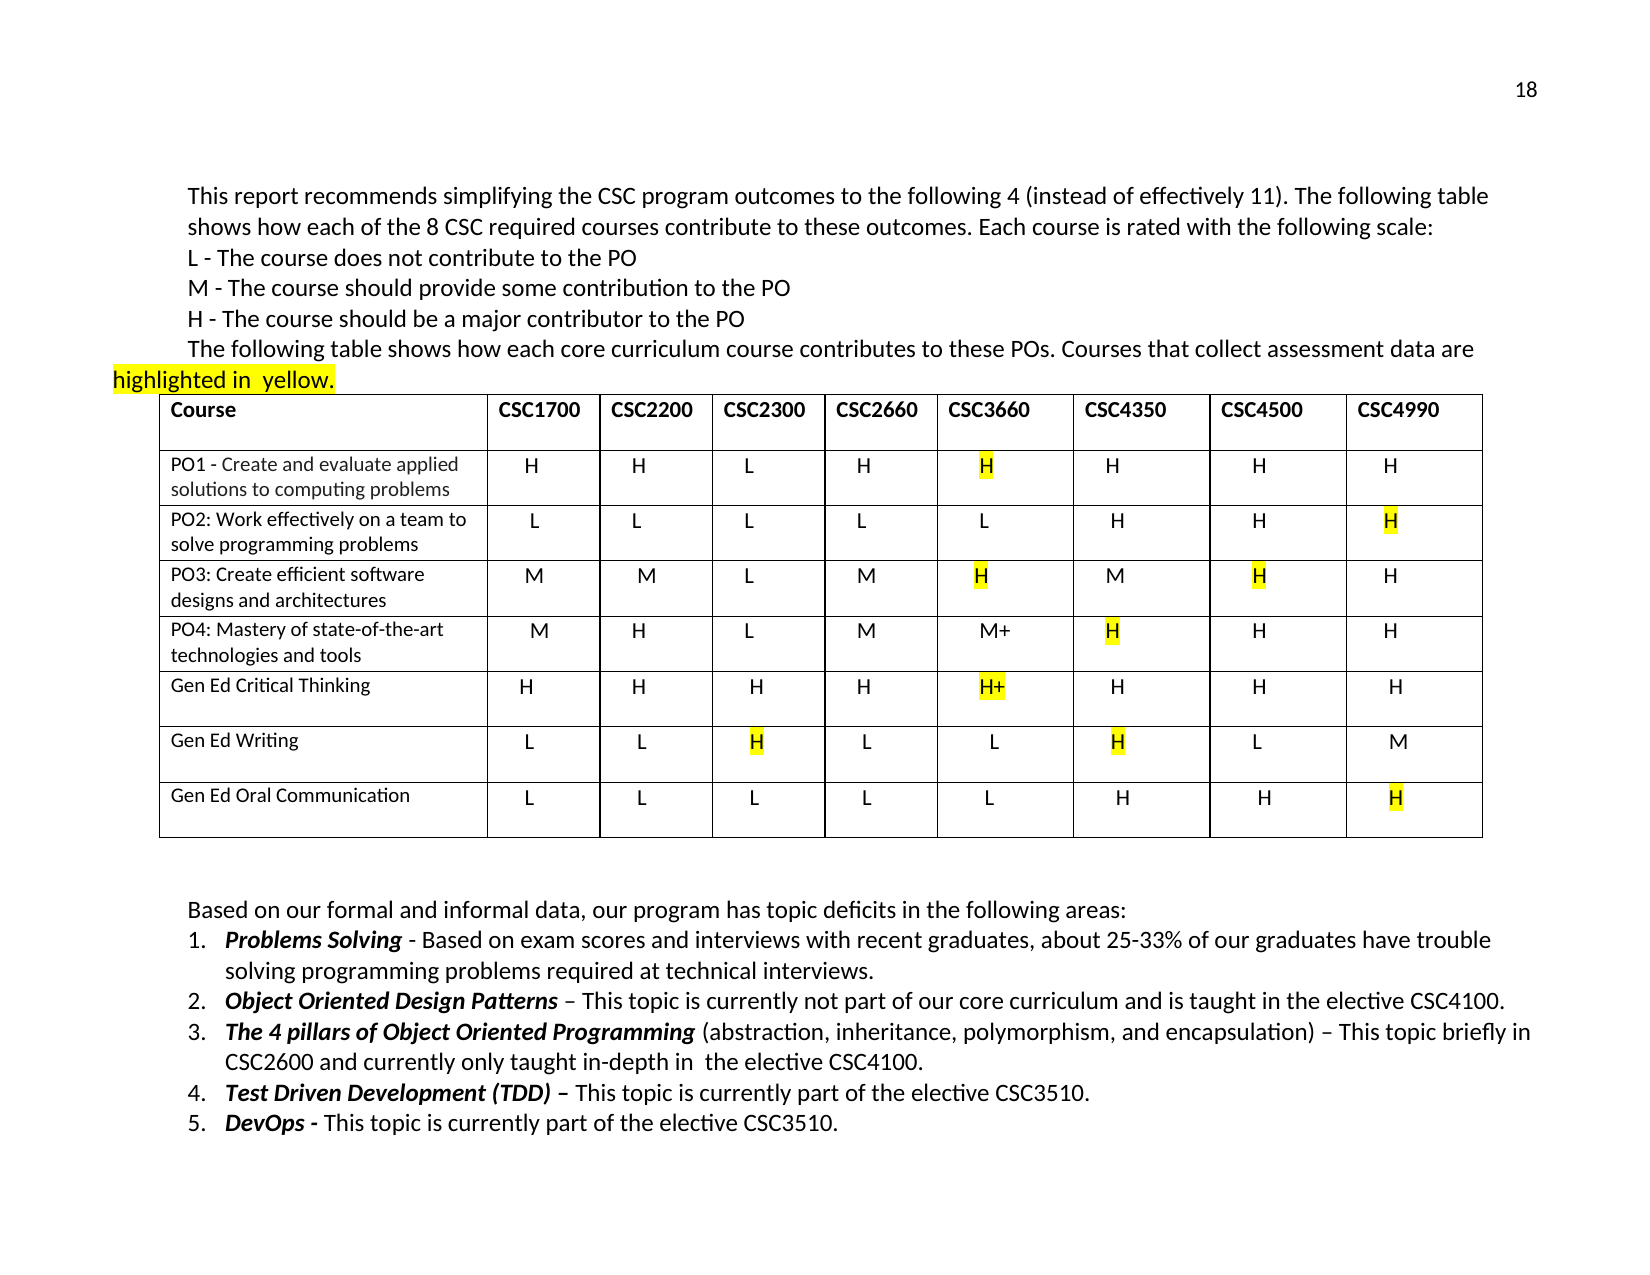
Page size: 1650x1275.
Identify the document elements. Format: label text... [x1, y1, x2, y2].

table_cell L [601, 727, 712, 782]
table_header CSC2300 [713, 395, 824, 450]
table_cell M [826, 561, 937, 616]
text M - The course should provide some contribution to the PO [112, 272, 1537, 303]
text This report recommends simplifying the CSC program outcomes to the following 4 (instead of effectively 11). The following table shows how each of the 8 CSC required courses contribute to these outcomes. Each course is rated with the following scale: [187, 181, 1537, 242]
table_cell PO2: Work effectively on a team to solve programming problems [160, 506, 487, 560]
table_cell H [601, 451, 712, 505]
table_cell PO1 - Create and evaluate applied solutions to computing problems [160, 451, 487, 505]
table_cell L [826, 727, 937, 782]
table_cell H [1211, 561, 1346, 616]
table_cell L [713, 617, 824, 671]
table_cell H [1347, 617, 1482, 671]
table_cell L [713, 783, 824, 837]
text L - The course does not contribute to the PO [187, 242, 1537, 272]
list Object Oriented Design Patterns – This topic is currently not part of our core curriculum and is taught in the elective CSC4100. [187, 986, 1537, 1016]
table_cell H [713, 727, 824, 782]
text Based on our formal and informal data, our program has topic deficits in the following areas: [187, 894, 1537, 924]
table_cell H [713, 672, 824, 726]
table_cell H [601, 672, 712, 726]
table_cell H [1347, 451, 1482, 505]
table_cell H [1347, 561, 1482, 616]
table_header Course [160, 395, 487, 450]
table_cell M [1347, 727, 1482, 782]
table_cell H [1074, 617, 1209, 671]
table_cell H [1211, 672, 1346, 726]
table_cell L [488, 727, 599, 782]
table_cell M [1074, 561, 1209, 616]
table_cell L [826, 506, 937, 560]
table_cell H [1211, 783, 1346, 837]
list The 4 pillars of Object Oriented Programming (abstraction, inheritance, polymorphism, and encapsulation) – This topic briefly in CSC2600 and currently only taught in-depth in the elective CSC4100. [187, 1016, 1537, 1077]
table_cell H [938, 451, 1073, 505]
list Problems Solving - Based on exam scores and interviews with recent graduates, about 25-33% of our graduates have trouble solving programming problems required at technical interviews. [187, 924, 1537, 986]
table_cell L [488, 506, 599, 560]
table_header CSC2200 [601, 395, 712, 450]
table_cell L [713, 451, 824, 505]
list Test Driven Development (TDD) – This topic is currently part of the elective CSC3510. [187, 1077, 1537, 1108]
table_cell H [1347, 506, 1482, 560]
table_header CSC1700 [488, 395, 599, 450]
table_cell M+ [938, 617, 1073, 671]
table_cell M [488, 561, 599, 616]
table_header CSC2660 [826, 395, 937, 450]
text H - The course should be a major contributor to the PO [112, 303, 1537, 333]
table_cell L [713, 506, 824, 560]
table_cell PO3: Create efficient software designs and architectures [160, 561, 487, 616]
table_cell H [601, 617, 712, 671]
table_cell H [938, 561, 1073, 616]
table_cell L [1211, 727, 1346, 782]
table_cell Gen Ed Critical Thinking [160, 672, 487, 726]
table_cell L [601, 506, 712, 560]
list DevOps - This topic is currently part of the elective CSC3510. [187, 1108, 1537, 1138]
table_cell L [938, 727, 1073, 782]
table_cell L [938, 783, 1073, 837]
table_cell Gen Ed Oral Communication [160, 783, 487, 837]
table_header CSC4990 [1347, 395, 1482, 450]
table_cell L [826, 783, 937, 837]
table_cell H [1211, 506, 1346, 560]
table_header CSC3660 [938, 395, 1073, 450]
text The following table shows how each core curriculum course contributes to these POs. Courses that collect assessment data are highlighted in yellow. [112, 333, 1537, 394]
table_cell H [1074, 451, 1209, 505]
table_cell L [488, 783, 599, 837]
table_cell L [713, 561, 824, 616]
table_cell H [1074, 727, 1209, 782]
table_cell Gen Ed Writing [160, 727, 487, 782]
table_cell H [1347, 672, 1482, 726]
table_cell H [488, 451, 599, 505]
table_cell M [601, 561, 712, 616]
table_header CSC4350 [1074, 395, 1209, 450]
table_header CSC4500 [1211, 395, 1346, 450]
table_cell L [938, 506, 1073, 560]
table_cell H [826, 672, 937, 726]
table_cell H [1211, 617, 1346, 671]
table_cell H [1211, 451, 1346, 505]
table_cell H [1347, 783, 1482, 837]
table_cell H [488, 672, 599, 726]
table_cell H+ [938, 672, 1073, 726]
table_cell H [1074, 672, 1209, 726]
table_cell M [488, 617, 599, 671]
table_cell PO4: Mastery of state-of-the-art technologies and tools [160, 617, 487, 671]
table_cell H [826, 451, 937, 505]
table_cell H [1074, 506, 1209, 560]
table_cell M [826, 617, 937, 671]
table_cell H [1074, 783, 1209, 837]
table_cell L [601, 783, 712, 837]
